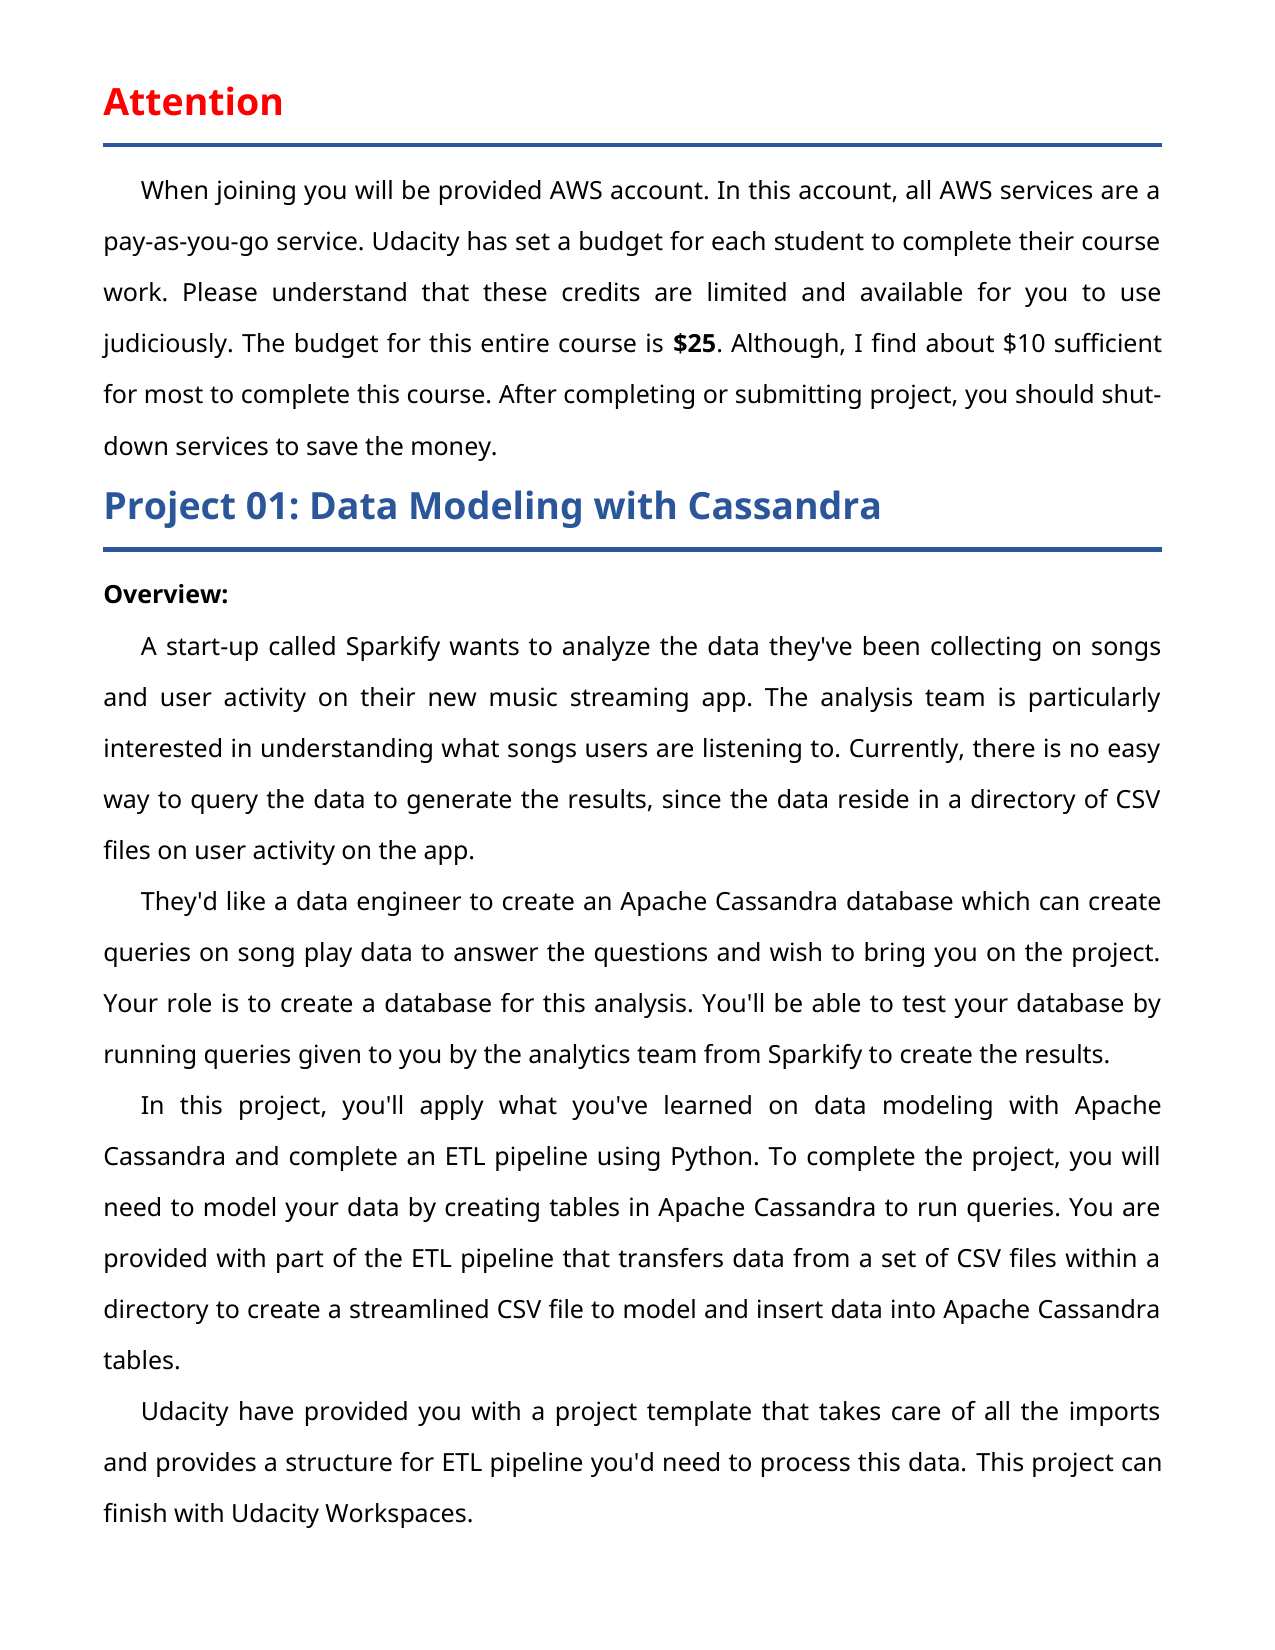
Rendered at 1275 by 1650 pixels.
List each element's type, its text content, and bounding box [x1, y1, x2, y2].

text In this project, you'll apply what you've learned on data modeling with Apache Cassandra and complete an ETL pipeline using Python. To complete the project, you will need to model your data by creating tables in Apache Cassandra to run queries. You are provided with part of the ETL pipeline that transfers data from a set of CSV files within a directory to create a streamlined CSV file to model and insert data into Apache Cassandra tables. [103, 1087, 1162, 1377]
text A start-up called Sparkify wants to analyze the data they've been collecting on songs and user activity on their new music streaming app. The analysis team is particularly interested in understanding what songs users are listening to. Currently, there is no easy way to query the data to generate the results, since the data reside in a directory of CSV files on user activity on the app. [103, 628, 1162, 866]
text They'd like a data engineer to create an Apache Cassandra database which can create queries on song play data to answer the questions and wish to bring you on the project. Your role is to create a database for this analysis. You'll be able to test your database by running queries given to you by the analytics team from Sparkify to create the results. [103, 883, 1162, 1071]
text Overview: [103, 577, 1162, 611]
subtitle Attention [103, 75, 1162, 143]
text Udacity have provided you with a project template that takes care of all the imports and provides a structure for ETL pipeline you'd need to process this data. This project can finish with Udacity Workspaces. [103, 1394, 1162, 1530]
subtitle Project 01: Data Modeling with Cassandra [103, 479, 1162, 547]
text When joining you will be provided AWS account. In this account, all AWS services are a pay-as-you-go service. Udacity has set a budget for each student to complete their course work. Please understand that these credits are limited and available for you to use judiciously. The budget for this entire course is $25. Although, I find about $10 sufficient for most to complete this course. After completing or submitting project, you should shut-down services to save the money. [103, 173, 1162, 462]
